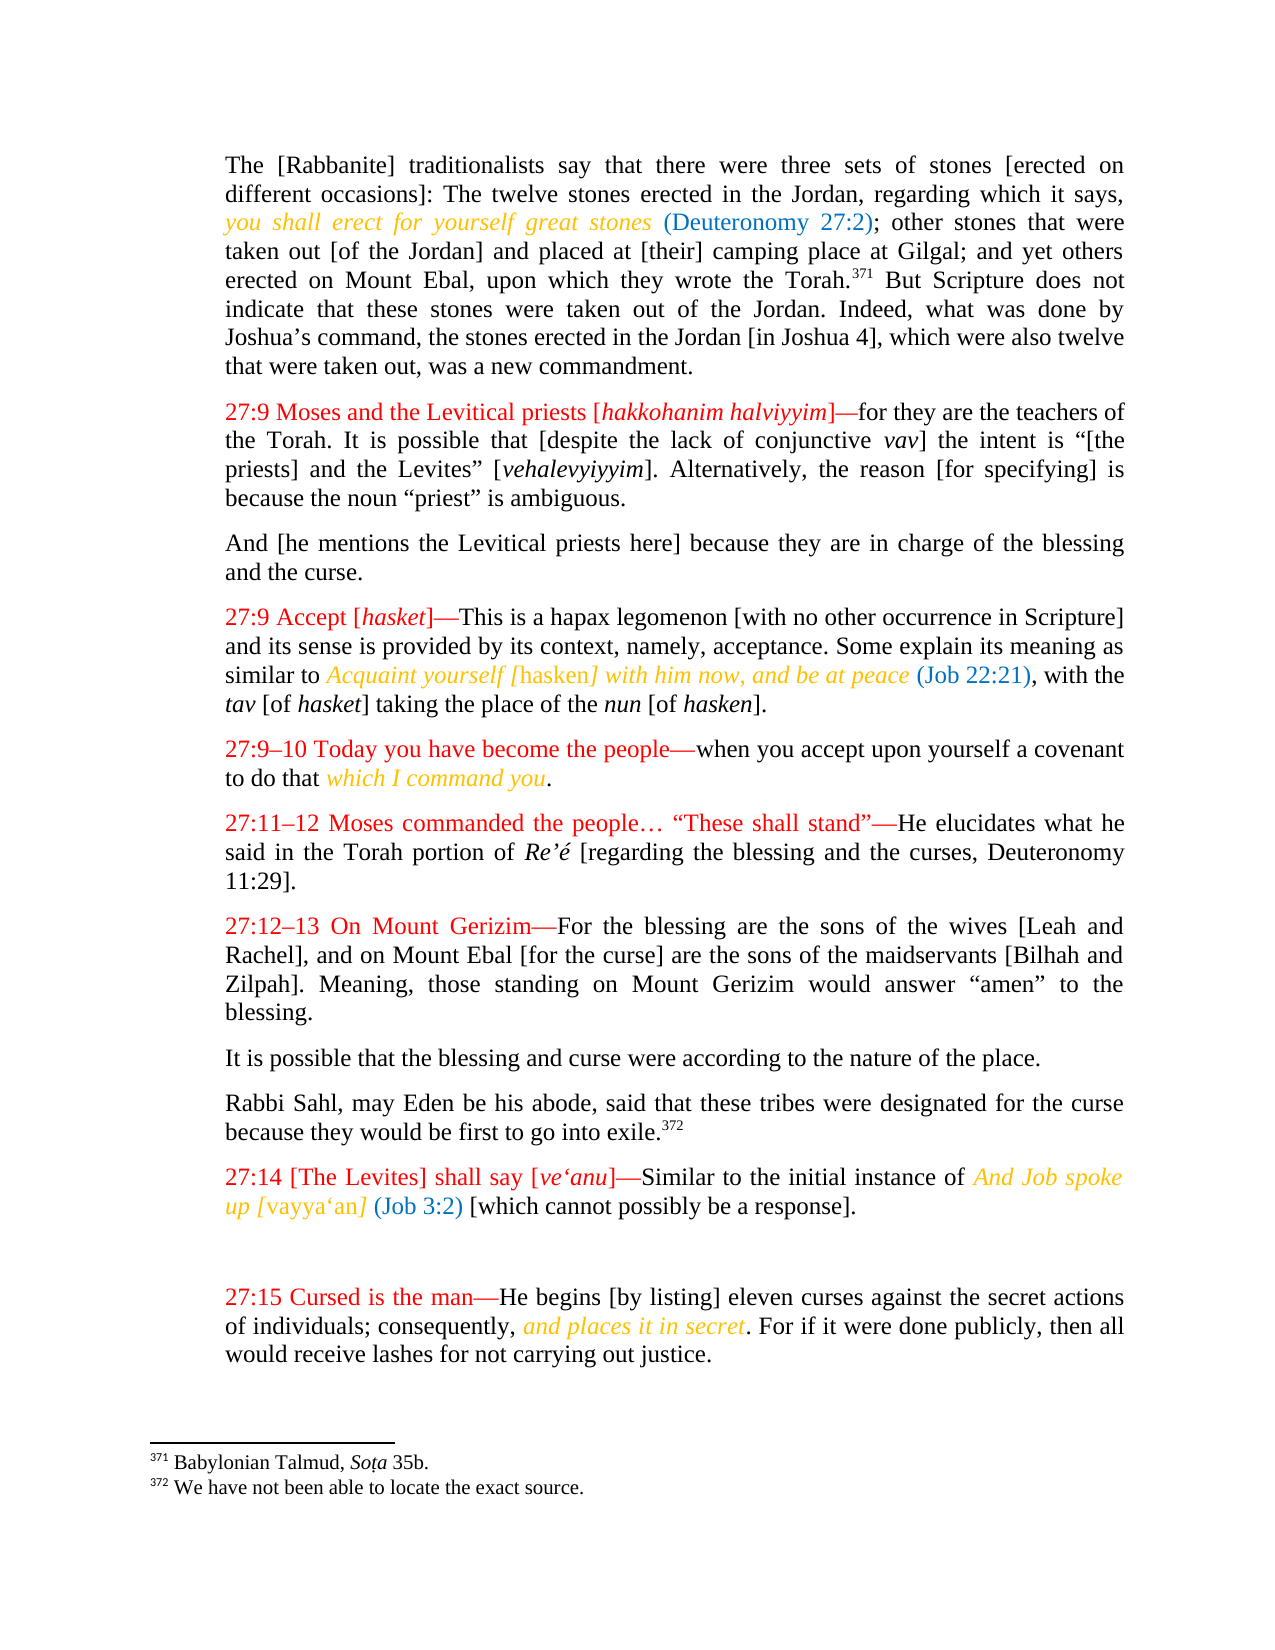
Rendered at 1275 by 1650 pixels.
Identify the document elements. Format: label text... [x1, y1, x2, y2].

text Rabbi Sahl, may Eden be his abode, said that these tribes were designated for the curse because they would be first to go into exile. [225, 1088, 1125, 1146]
text It is possible that the blessing and curse were according to the nature of the place. [225, 1043, 1125, 1072]
text And [he mentions the Levitical priests here] because they are in charge of the blessing and the curse. [225, 528, 1125, 586]
text 27:9 Accept [hasket]—This is a hapax legomenon [with no other occurrence in Scripture] and its sense is provided by its context, namely, acceptance. Some explain its meaning as similar to Acquaint yourself [hasken] with him now, and be at peace (Job 22:21), with the tav [of hasket] taking the place of the nun [of hasken]. [225, 602, 1125, 717]
text 27:9–10 Today you have become the people—when you accept upon yourself a covenant to do that which I command you. [225, 734, 1125, 792]
text 27:15 Cursed is the man—He begins [by listing] eleven curses against the secret actions of individuals; consequently, and places it in secret. For if it were done publicly, then all would receive lashes for not carrying out justice. [225, 1282, 1125, 1368]
text 27:9 Moses and the Levitical priests [hakkohanim halviyyim]—for they are the teachers of the Torah. It is possible that [despite the lack of conjunctive vav] the intent is “[the priests] and the Levites” [vehalevyiyyim]. Alternatively, the reason [for specifying] is because the noun “priest” is ambiguous. [225, 397, 1125, 512]
text 27:14 [The Levites] shall say [ve‘anu]—Similar to the initial instance of And Job spoke up [vayya‘an] (Job 3:2) [which cannot possibly be a response]. [225, 1162, 1125, 1220]
text 27:12–13 On Mount Gerizim—For the blessing are the sons of the wives [Leah and Rachel], and on Mount Ebal [for the curse] are the sons of the maidservants [Bilhah and Zilpah]. Meaning, those standing on Mount Gerizim would answer “amen” to the blessing. [225, 911, 1125, 1026]
text 27:11–12 Moses commanded the people… “These shall stand”—He elucidates what he said in the Torah portion of Re’é [regarding the blessing and the curses, Deuteronomy 11:29]. [225, 808, 1125, 894]
text The [Rabbanite] traditionalists say that there were three sets of stones [erected on different occasions]: The twelve stones erected in the Jordan, regarding which it says, you shall erect for yourself great stones (Deuteronomy 27:2); other stones that were taken out [of the Jordan] and placed at [their] camping place at Gilgal; and yet others erected on Mount Ebal, upon which they wrote the Torah. But Scripture does not indicate that these stones were taken out of the Jordan. Indeed, what was done by Joshua’s command, the stones erected in the Jordan [in Joshua 4], which were also twelve that were taken out, was a new commandment. [225, 150, 1125, 380]
